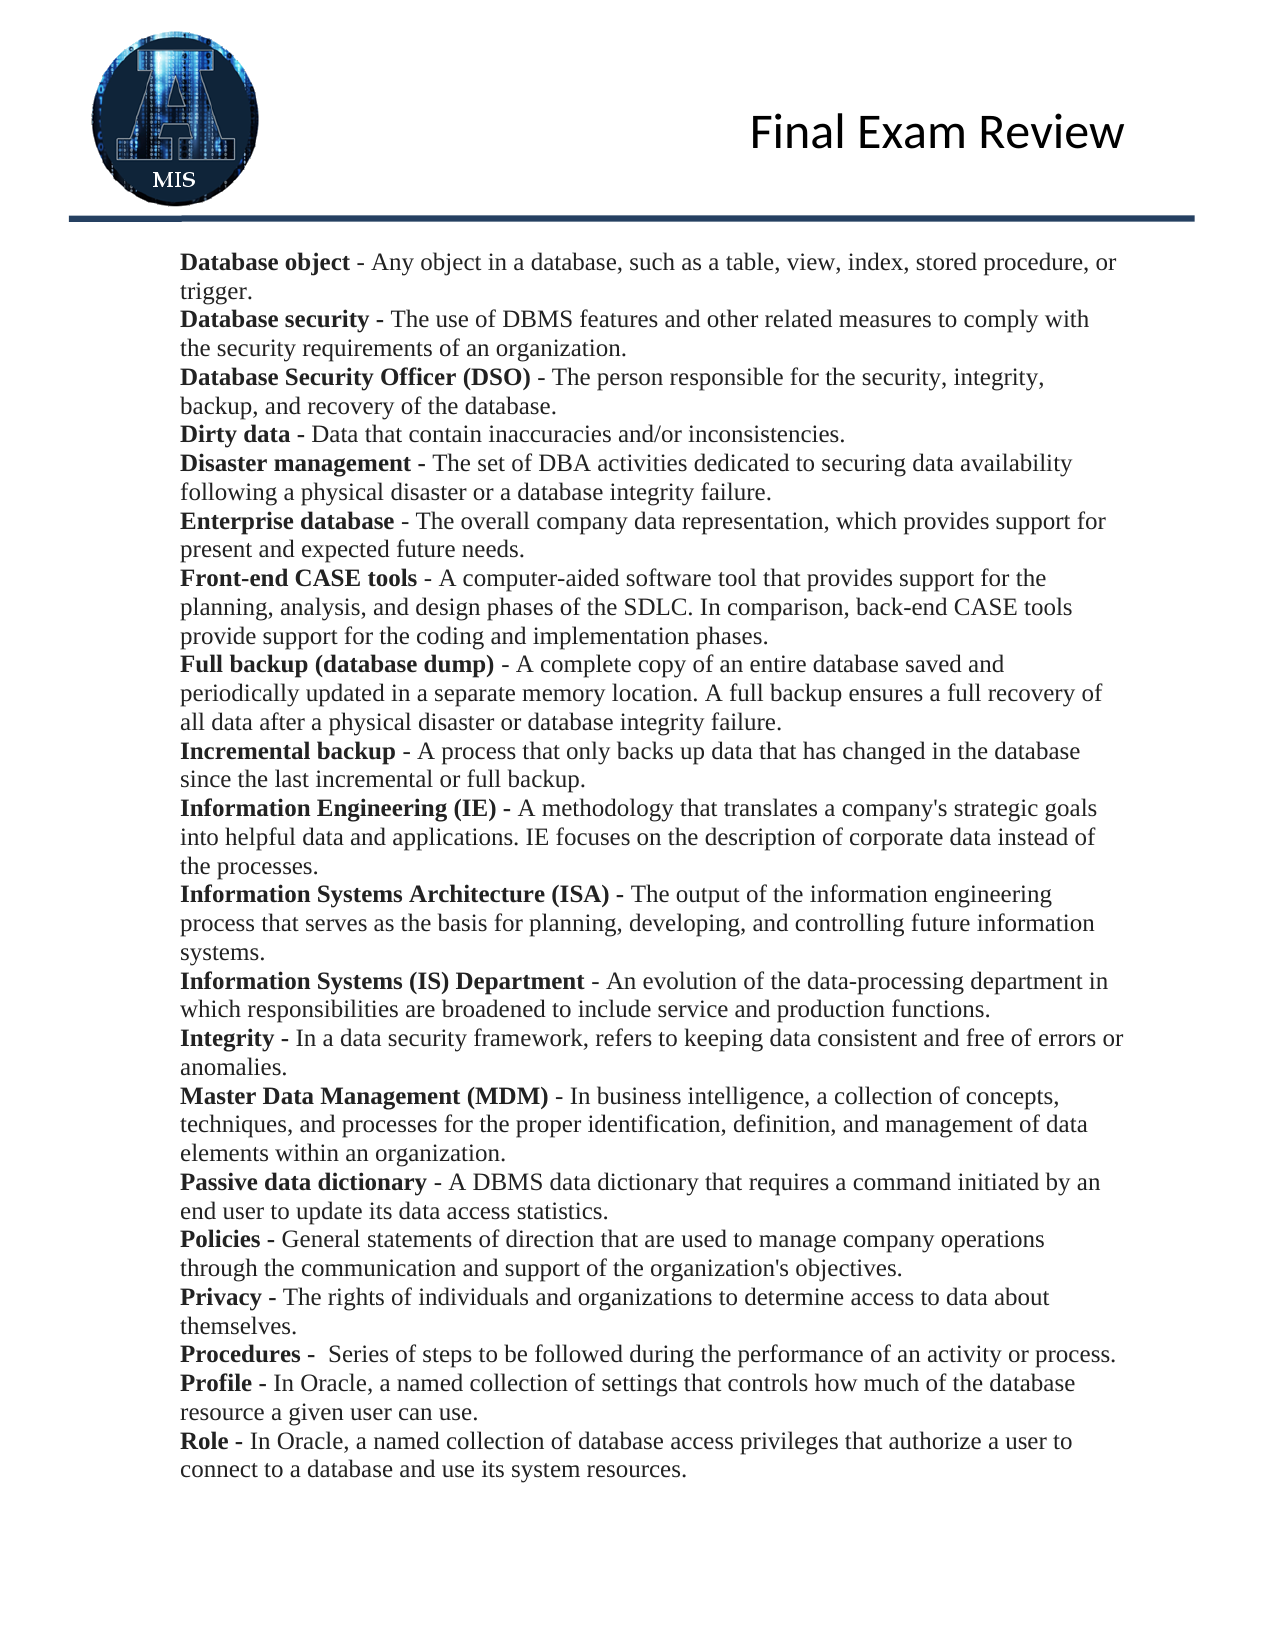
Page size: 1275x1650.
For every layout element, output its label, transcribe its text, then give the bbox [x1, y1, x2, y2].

text Database security - The use of DBMS features and other related measures to comply with the security requirements of an organization. [180, 304, 1125, 362]
text Privacy - The rights of individuals and organizations to determine access to data about themselves. [180, 1282, 1125, 1339]
text Enterprise database - The overall company data representation, which provides support for present and expected future needs. [180, 506, 1125, 563]
text Disaster management - The set of DBA activities dedicated to securing data availability following a physical disaster or a database integrity failure. [180, 448, 1125, 506]
text Master Data Management (MDM) - In business intelligence, a collection of concepts, techniques, and processes for the proper identification, definition, and management of data elements within an organization. [180, 1081, 1125, 1167]
text Policies - General statements of direction that are used to manage company operations through the communication and support of the organization's objectives. [180, 1224, 1125, 1282]
text Front-end CASE tools - A computer-aided software tool that provides support for the planning, analysis, and design phases of the SDLC. In comparison, back-end CASE tools provide support for the coding and implementation phases. [180, 563, 1125, 649]
text Database object - Any object in a database, such as a table, view, index, stored procedure, or trigger. [180, 247, 1125, 304]
text Information Systems (IS) Department - An evolution of the data-processing department in which responsibilities are broadened to include service and production functions. [180, 966, 1125, 1023]
text Passive data dictionary - A DBMS data dictionary that requires a command initiated by an end user to update its data access statistics. [180, 1167, 1125, 1224]
text Procedures - Series of steps to be followed during the performance of an activity or process. [150, 1339, 1125, 1368]
text Dirty data - Data that contain inaccuracies and/or inconsistencies. [150, 419, 1125, 448]
text Information Engineering (IE) - A methodology that translates a company's strategic goals into helpful data and applications. IE focuses on the description of corporate data instead of the processes. [180, 793, 1125, 879]
text Full backup (database dump) - A complete copy of an entire database saved and periodically updated in a separate memory location. A full backup ensures a full recovery of all data after a physical disaster or database integrity failure. [180, 649, 1125, 736]
text Profile - In Oracle, a named collection of settings that controls how much of the database resource a given user can use. [180, 1368, 1125, 1426]
text Information Systems Architecture (ISA) - The output of the information engineering process that serves as the basis for planning, developing, and controlling future information systems. [180, 879, 1125, 966]
text Incremental backup - A process that only backs up data that has changed in the database since the last incremental or full backup. [180, 736, 1125, 793]
text Integrity - In a data security framework, refers to keeping data consistent and free of errors or anomalies. [180, 1023, 1125, 1081]
text Database Security Officer (DSO) - The person responsible for the security, integrity, backup, and recovery of the database. [180, 362, 1125, 419]
text Role - In Oracle, a named collection of database access privileges that authorize a user to connect to a database and use its system resources. [180, 1426, 1125, 1483]
picture [81, 28, 266, 213]
